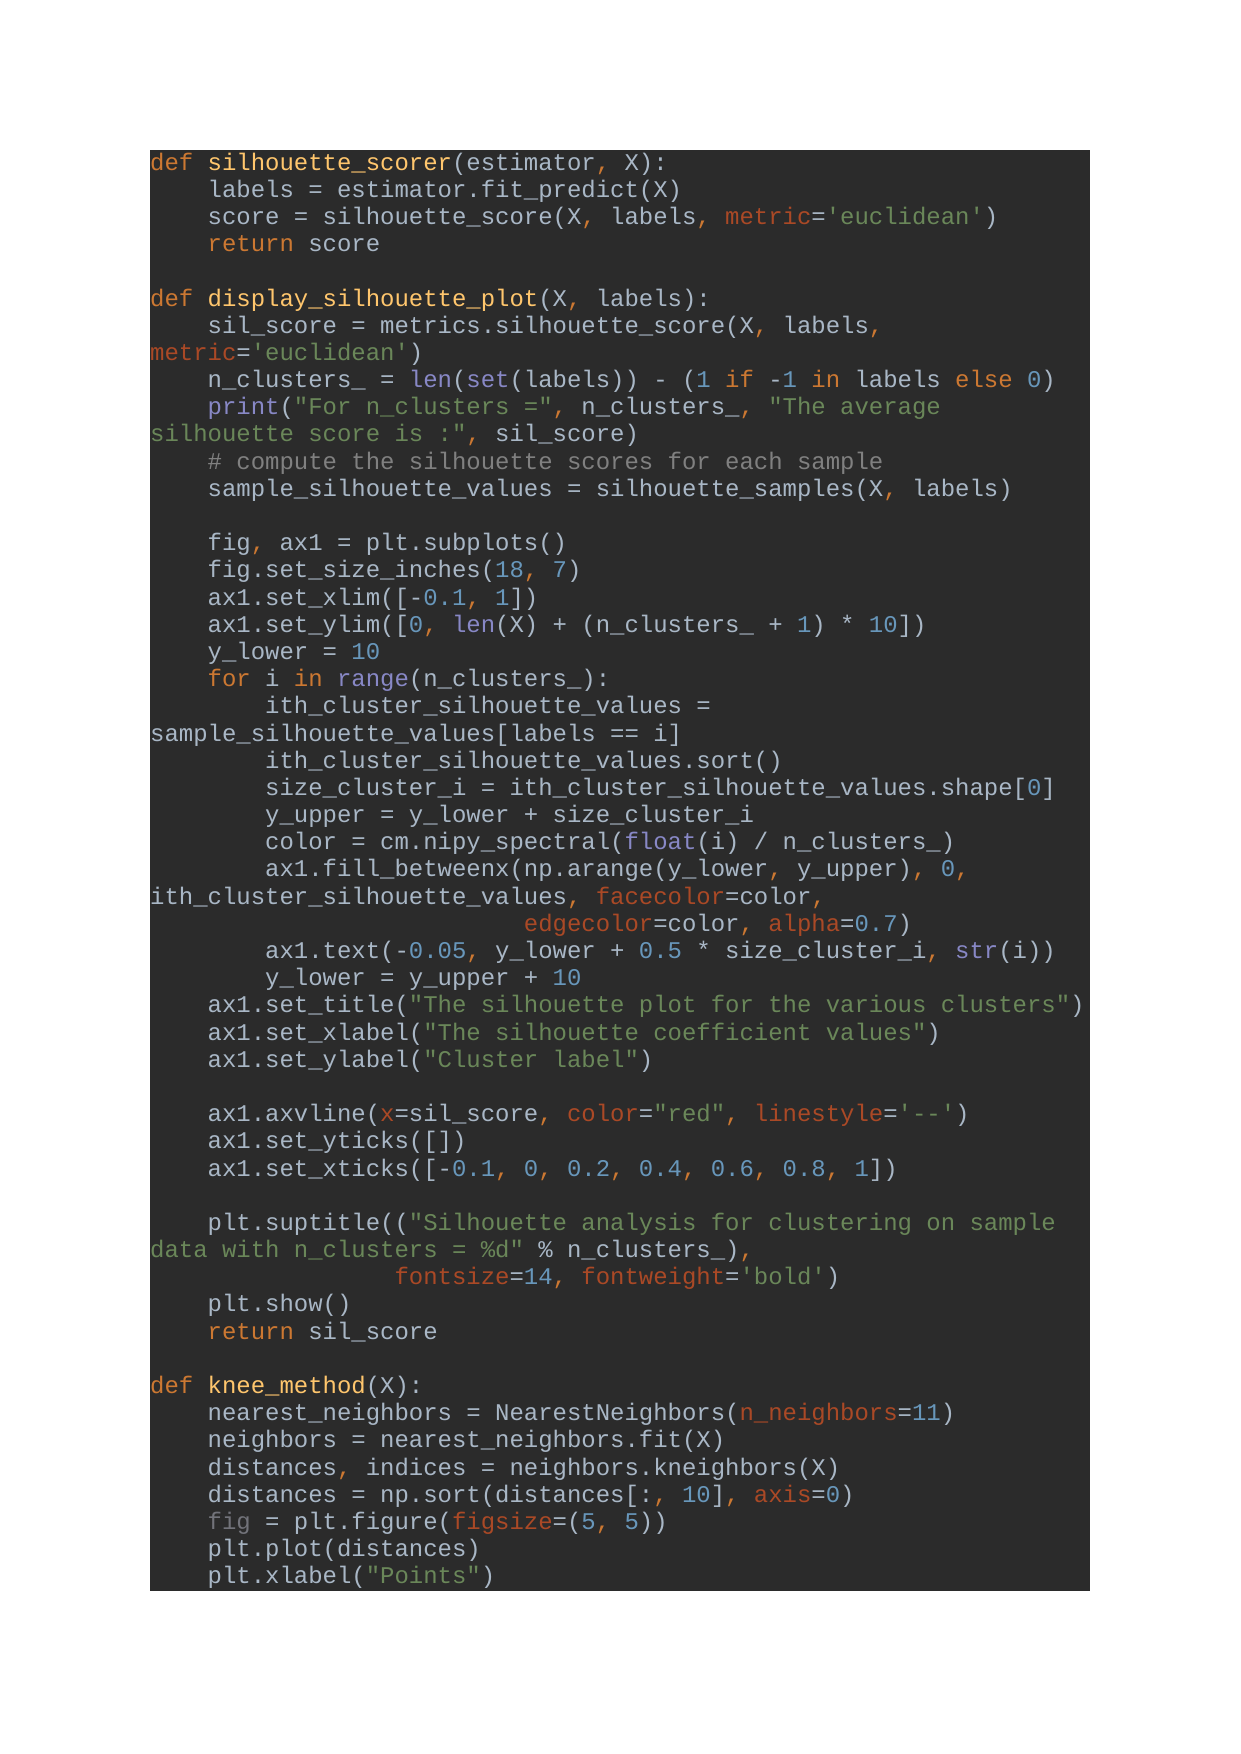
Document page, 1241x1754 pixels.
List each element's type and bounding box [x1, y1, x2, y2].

text [150, 150, 1090, 1591]
